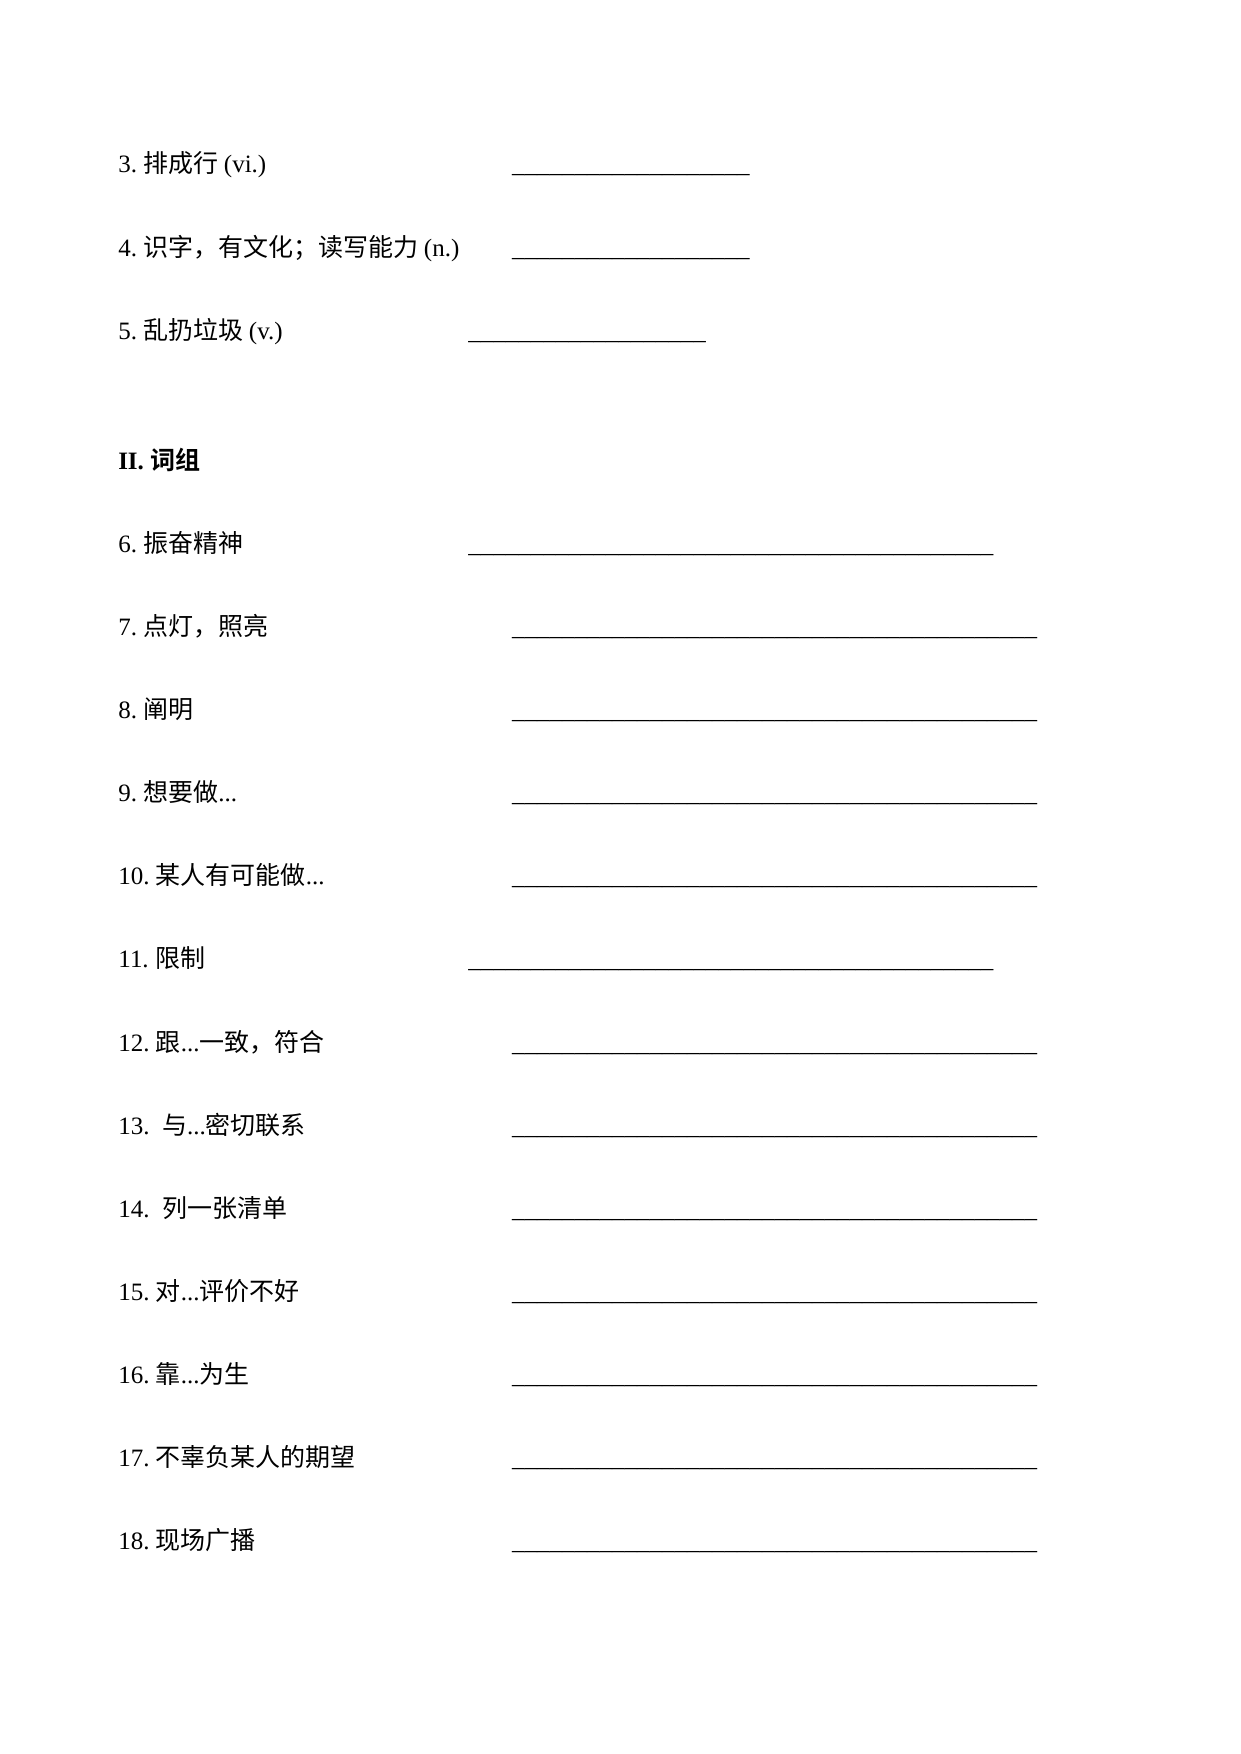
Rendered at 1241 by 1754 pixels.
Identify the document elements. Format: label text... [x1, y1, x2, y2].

text 4. 识字，有文化；读写能力 (n.) ___________________ [118, 213, 1122, 278]
text 13. 与...密切联系 __________________________________________ [118, 1091, 1122, 1156]
text 17. 不辜负某人的期望 __________________________________________ [118, 1423, 1122, 1488]
text 16. 靠...为生 __________________________________________ [118, 1340, 1122, 1405]
text 3. 排成行 (vi.) ___________________ [118, 129, 1122, 194]
text II. 词组 [118, 426, 1122, 491]
text 15. 对...评价不好 __________________________________________ [118, 1257, 1122, 1322]
text 12. 跟...一致，符合 __________________________________________ [118, 1008, 1122, 1073]
text 7. 点灯，照亮 __________________________________________ [118, 592, 1122, 657]
text 5. 乱扔垃圾 (v.) ___________________ [118, 296, 1122, 361]
text 11. 限制 __________________________________________ [118, 924, 1122, 989]
text 9. 想要做... __________________________________________ [118, 758, 1122, 823]
text 8. 阐明 __________________________________________ [118, 675, 1122, 740]
text 10. 某人有可能做... __________________________________________ [118, 841, 1122, 906]
text 18. 现场广播 __________________________________________ [118, 1506, 1122, 1571]
text 6. 振奋精神 __________________________________________ [118, 509, 1122, 574]
text 14. 列一张清单 __________________________________________ [118, 1174, 1122, 1239]
